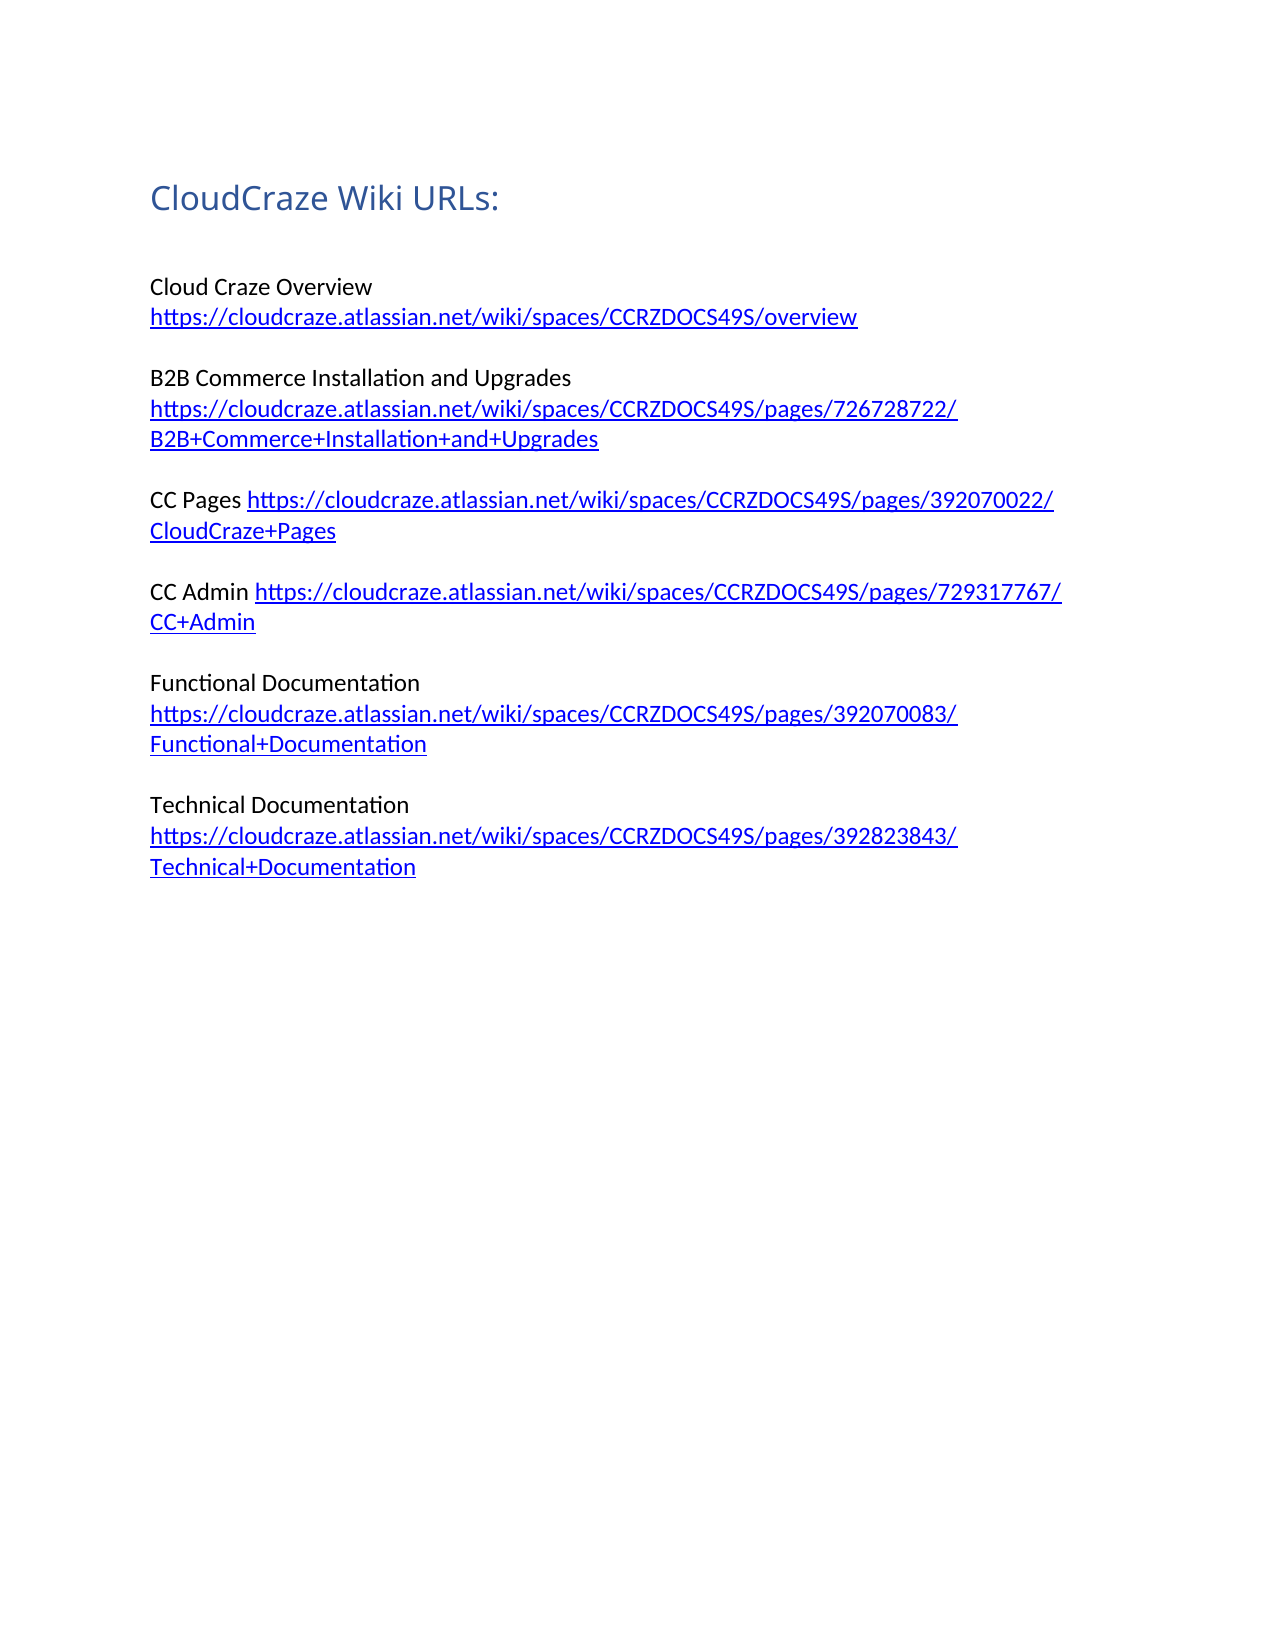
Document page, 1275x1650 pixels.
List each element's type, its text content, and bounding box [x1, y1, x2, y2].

text Cloud Craze Overview [150, 271, 1125, 301]
text https://cloudcraze.atlassian.net/wiki/spaces/CCRZDOCS49S/overview [150, 301, 1125, 332]
text CC Pages https://cloudcraze.atlassian.net/wiki/spaces/CCRZDOCS49S/pages/392070022/CloudCraze+Pages [150, 484, 1125, 546]
text Technical Documentation https://cloudcraze.atlassian.net/wiki/spaces/CCRZDOCS49S/pages/392823843/Technical+Documentation [150, 790, 1125, 881]
text B2B Commerce Installation and Upgrades https://cloudcraze.atlassian.net/wiki/spaces/CCRZDOCS49S/pages/726728722/B2B+Commerce+Installation+and+Upgrades [150, 362, 1125, 454]
text Functional Documentation https://cloudcraze.atlassian.net/wiki/spaces/CCRZDOCS49S/pages/392070083/Functional+Documentation [150, 668, 1125, 759]
subtitle CloudCraze Wiki URLs: [150, 175, 1125, 220]
text CC Admin https://cloudcraze.atlassian.net/wiki/spaces/CCRZDOCS49S/pages/729317767/CC+Admin [150, 576, 1125, 637]
